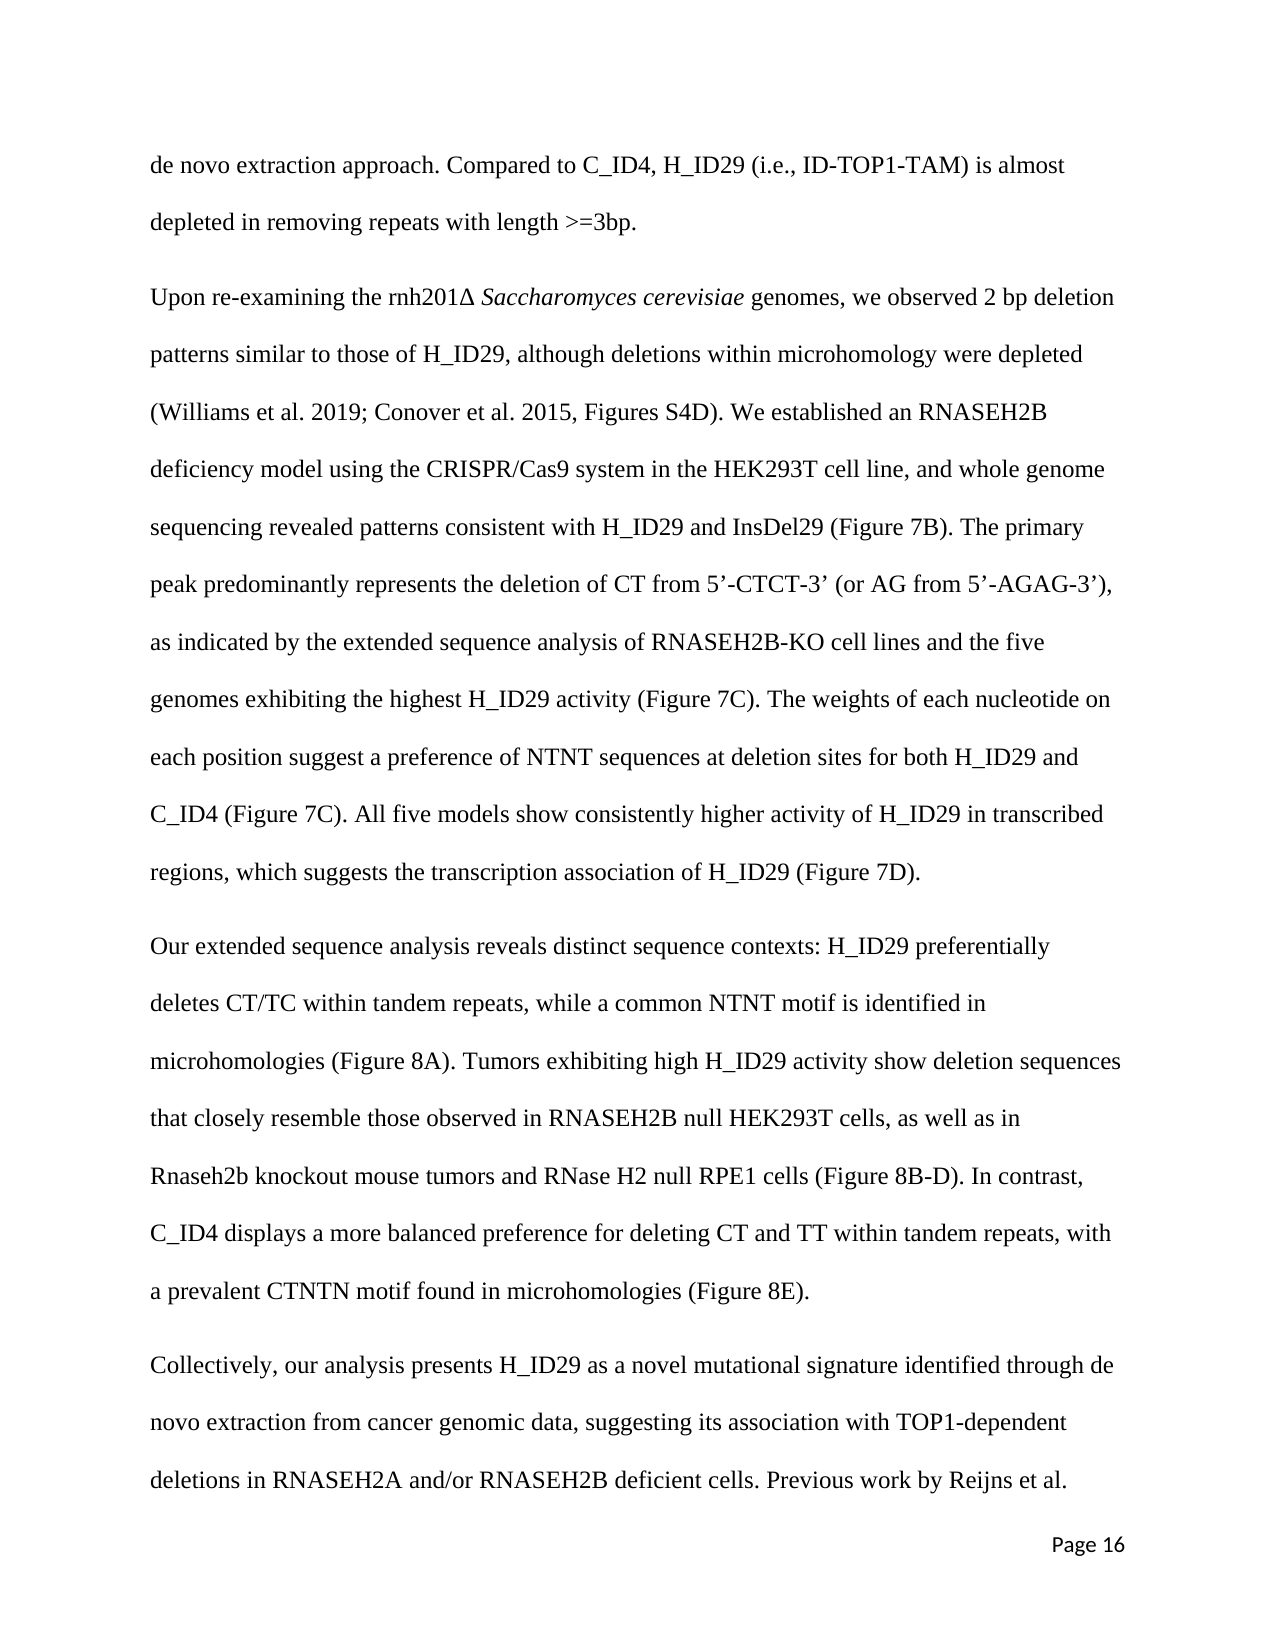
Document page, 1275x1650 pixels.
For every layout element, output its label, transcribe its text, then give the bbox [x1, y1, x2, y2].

text Our extended sequence analysis reveals distinct sequence contexts: H_ID29 preferentially deletes CT/TC within tandem repeats, while a common NTNT motif is identified in microhomologies (Figure 8A). Tumors exhibiting high H_ID29 activity show deletion sequences that closely resemble those observed in RNASEH2B null HEK293T cells, as well as in Rnaseh2b knockout mouse tumors and RNase H2 null RPE1 cells (Figure 8B-D). In contrast, C_ID4 displays a more balanced preference for deleting CT and TT within tandem repeats, with a prevalent CTNTN motif found in microhomologies (Figure 8E). [150, 931, 1125, 1304]
text Upon re-examining the rnh201Δ Saccharomyces cerevisiae genomes, we observed 2 bp deletion patterns similar to those of H_ID29, although deletions within microhomology were depleted (Williams et al. 2019; Conover et al. 2015, Figures S4D). We established an RNASEH2B deficiency model using the CRISPR/Cas9 system in the HEK293T cell line, and whole genome sequencing revealed patterns consistent with H_ID29 and InsDel29 (Figure 7B). The primary peak predominantly represents the deletion of CT from 5’-CTCT-3’ (or AG from 5’-AGAG-3’), as indicated by the extended sequence analysis of RNASEH2B-KO cell lines and the five genomes exhibiting the highest H_ID29 activity (Figure 7C). The weights of each nucleotide on each position suggest a preference of NTNT sequences at deletion sites for both H_ID29 and C_ID4 (Figure 7C). All five models show consistently higher activity of H_ID29 in transcribed regions, which suggests the transcription association of H_ID29 (Figure 7D). [150, 282, 1125, 885]
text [150, 1350, 1125, 1494]
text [150, 150, 1125, 236]
